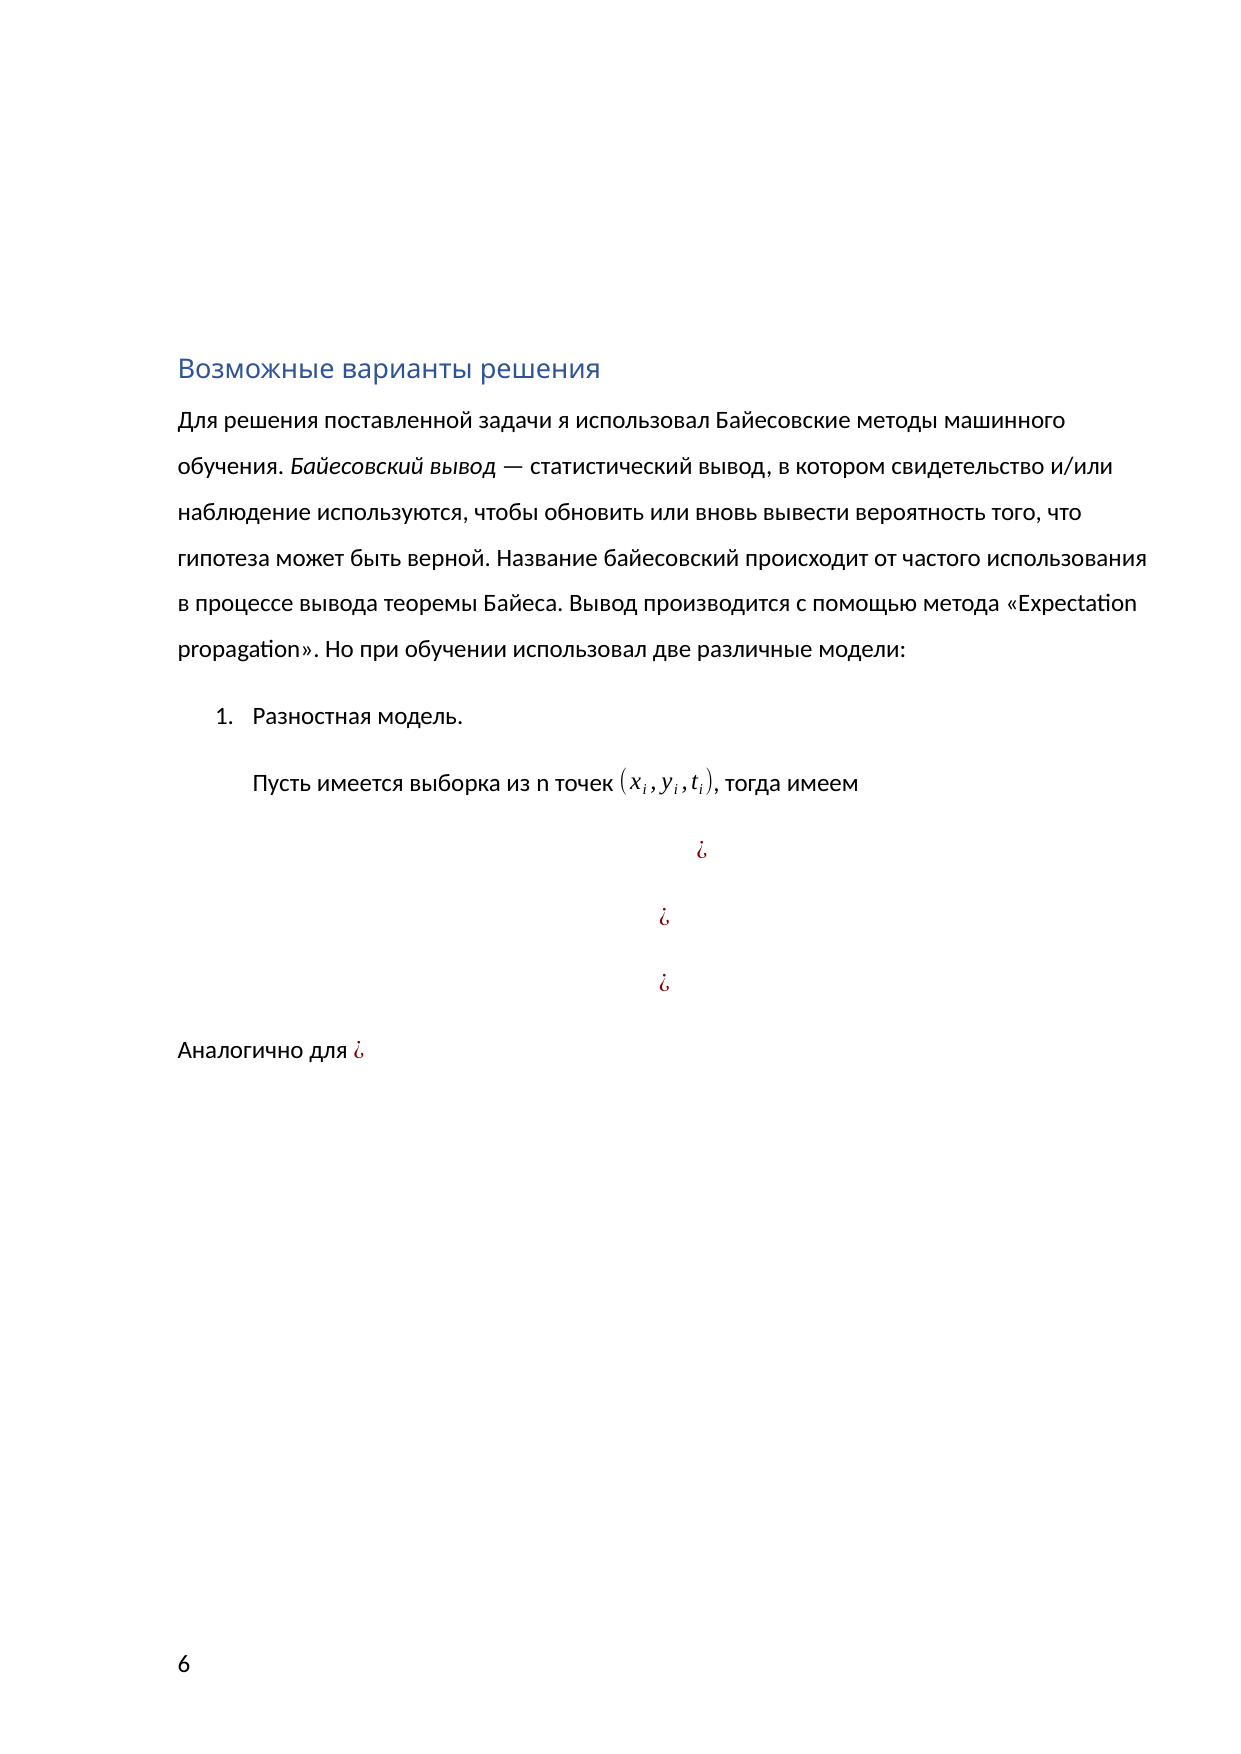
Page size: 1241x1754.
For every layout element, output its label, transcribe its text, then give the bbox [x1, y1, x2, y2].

text Пусть имеется выборка из n точек , тогда имеем [252, 766, 1152, 798]
list Разностная модель. [215, 700, 1152, 730]
text Для решения поставленной задачи я использовал Байесовские методы машинного обучения. Байесовский вывод — статистический вывод, в котором свидетельство и/или наблюдение используются, чтобы обновить или вновь вывести вероятность того, что гипотеза может быть верной. Название байесовский происходит от частого использования в процессе вывода теоремы Байеса. Вывод производится с помощью метода «Expectation propagation». Но при обучении использовал две различные модели: [177, 405, 1152, 664]
text Аналогично для [177, 1034, 1152, 1065]
subtitle Возможные варианты решения [177, 349, 1152, 386]
